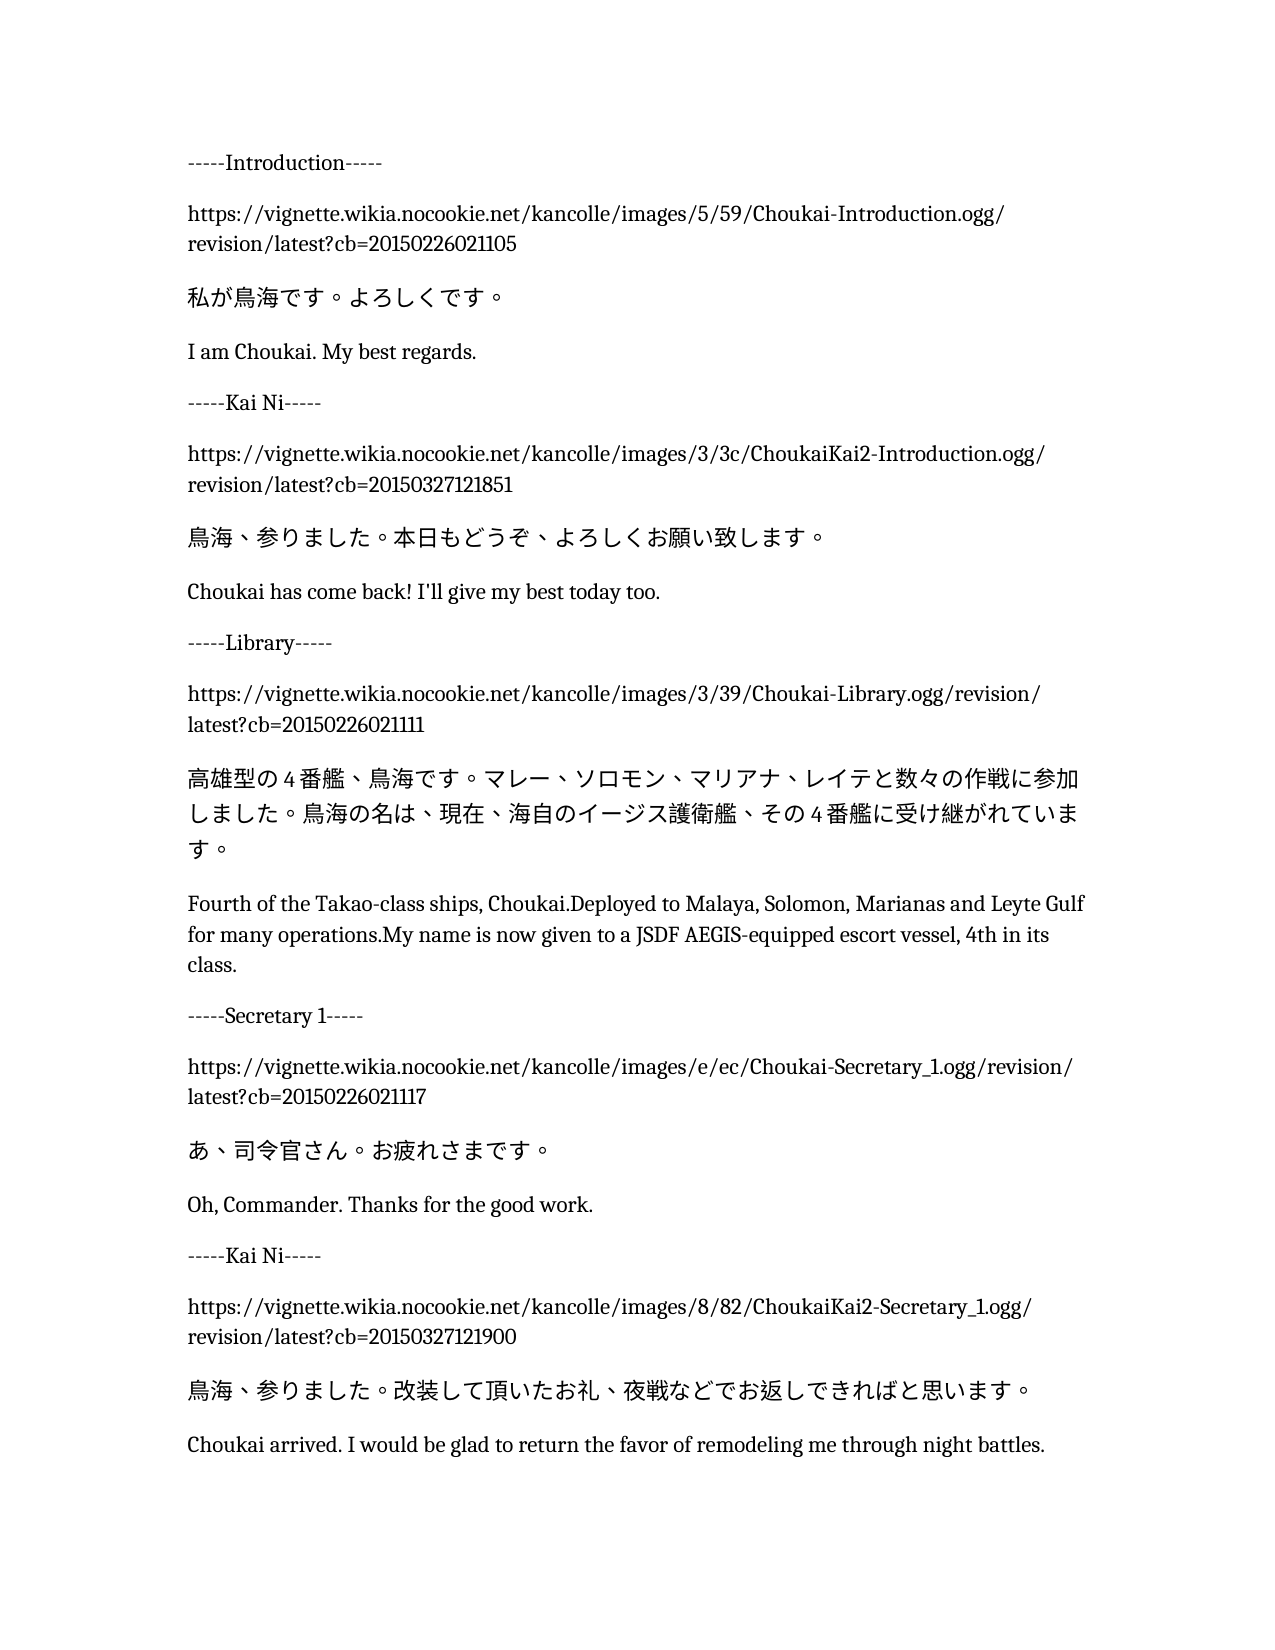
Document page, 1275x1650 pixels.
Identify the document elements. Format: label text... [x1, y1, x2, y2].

text あ、司令官さん。お疲れさまです。 [187, 1135, 1087, 1166]
text 私が鳥海です。よろしくです。 [187, 282, 1087, 313]
text Choukai arrived. I would be glad to return the favor of remodeling me through night battles. [187, 1432, 1087, 1458]
text I am Choukai. My best regards. [187, 339, 1087, 365]
text 鳥海、参りました。改装して頂いたお礼、夜戦などでお返しできればと思います。 [187, 1375, 1087, 1406]
text Choukai has come back! I'll give my best today too. [187, 579, 1087, 606]
text -----Introduction----- [187, 150, 1087, 176]
text -----Kai Ni----- [187, 390, 1087, 416]
text https://vignette.wikia.nocookie.net/kancolle/images/3/39/Choukai-Library.ogg/revision/latest?cb=20150226021111 [187, 681, 1087, 738]
text https://vignette.wikia.nocookie.net/kancolle/images/8/82/ChoukaiKai2-Secretary_1.ogg/revision/latest?cb=20150327121900 [187, 1294, 1087, 1350]
text https://vignette.wikia.nocookie.net/kancolle/images/5/59/Choukai-Introduction.ogg/revision/latest?cb=20150226021105 [187, 201, 1087, 258]
text -----Kai Ni----- [187, 1243, 1087, 1269]
text https://vignette.wikia.nocookie.net/kancolle/images/e/ec/Choukai-Secretary_1.ogg/revision/latest?cb=20150226021117 [187, 1054, 1087, 1110]
text Fourth of the Takao-class ships, Choukai.Deployed to Malaya, Solomon, Marianas and Leyte Gulf for many operations.My name is now given to a JSDF AEGIS-equipped escort vessel, 4th in its class. [187, 891, 1087, 978]
text -----Library----- [187, 630, 1087, 657]
text 高雄型の4番艦、鳥海です。マレー、ソロモン、マリアナ、レイテと数々の作戦に参加しました。鳥海の名は、現在、海自のイージス護衛艦、その4番艦に受け継がれています。 [187, 762, 1087, 866]
text https://vignette.wikia.nocookie.net/kancolle/images/3/3c/ChoukaiKai2-Introduction.ogg/revision/latest?cb=20150327121851 [187, 441, 1087, 498]
text 鳥海、参りました。本日もどうぞ、よろしくお願い致します。 [187, 522, 1087, 554]
text -----Secretary 1----- [187, 1003, 1087, 1029]
text Oh, Commander. Thanks for the good work. [187, 1192, 1087, 1218]
